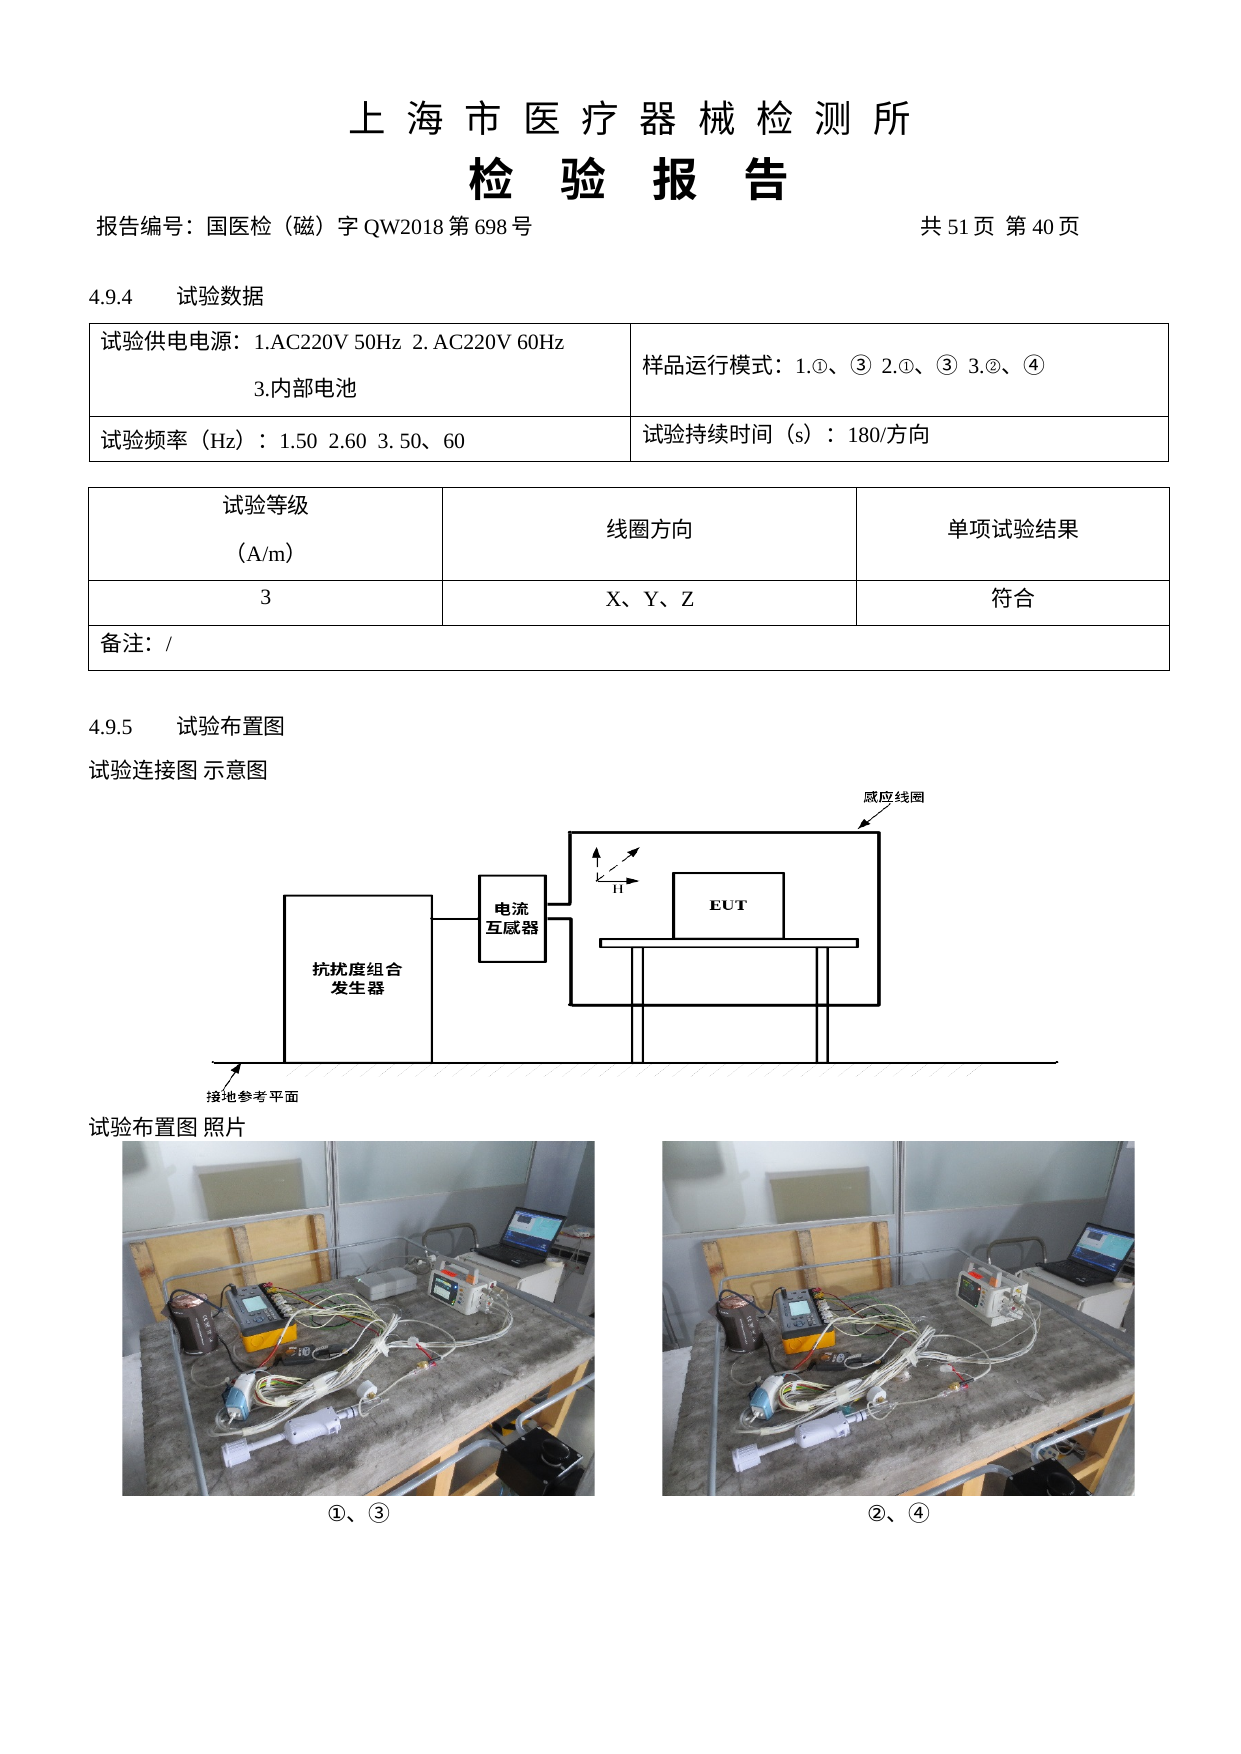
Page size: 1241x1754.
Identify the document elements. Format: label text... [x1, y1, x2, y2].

text 试验布置图 照片 [89, 1110, 1169, 1141]
picture [662, 1141, 1135, 1496]
table_cell 试验持续时间（s）：180/方向 [631, 417, 1168, 461]
subtitle 试验数据 [89, 279, 1169, 310]
table_cell 3 [89, 581, 442, 625]
table_header 试验供电电源：1.AC220V 50Hz 2. AC220V 60Hz 3.内部电池 [90, 324, 630, 416]
table_header 线圈方向 [443, 488, 856, 580]
table_cell 备注：/ [89, 626, 1169, 670]
table_header ②、④ [629, 1141, 1168, 1537]
text 试验连接图 示意图 [89, 753, 1169, 785]
picture [122, 1141, 595, 1496]
table_cell X、Y、Z [443, 581, 856, 625]
subtitle 试验布置图 [89, 709, 1169, 741]
table_header 试验等级 （A/m） [89, 488, 442, 580]
table_cell 符合 [857, 581, 1169, 625]
table_header ①、③ [89, 1141, 628, 1537]
table_cell 试验频率（Hz）：1.50 2.60 3. 50、60 [90, 417, 630, 461]
table_header 样品运行模式：1.①、③ 2.①、③ 3.②、④ [631, 324, 1168, 416]
table_header 单项试验结果 [857, 488, 1169, 580]
